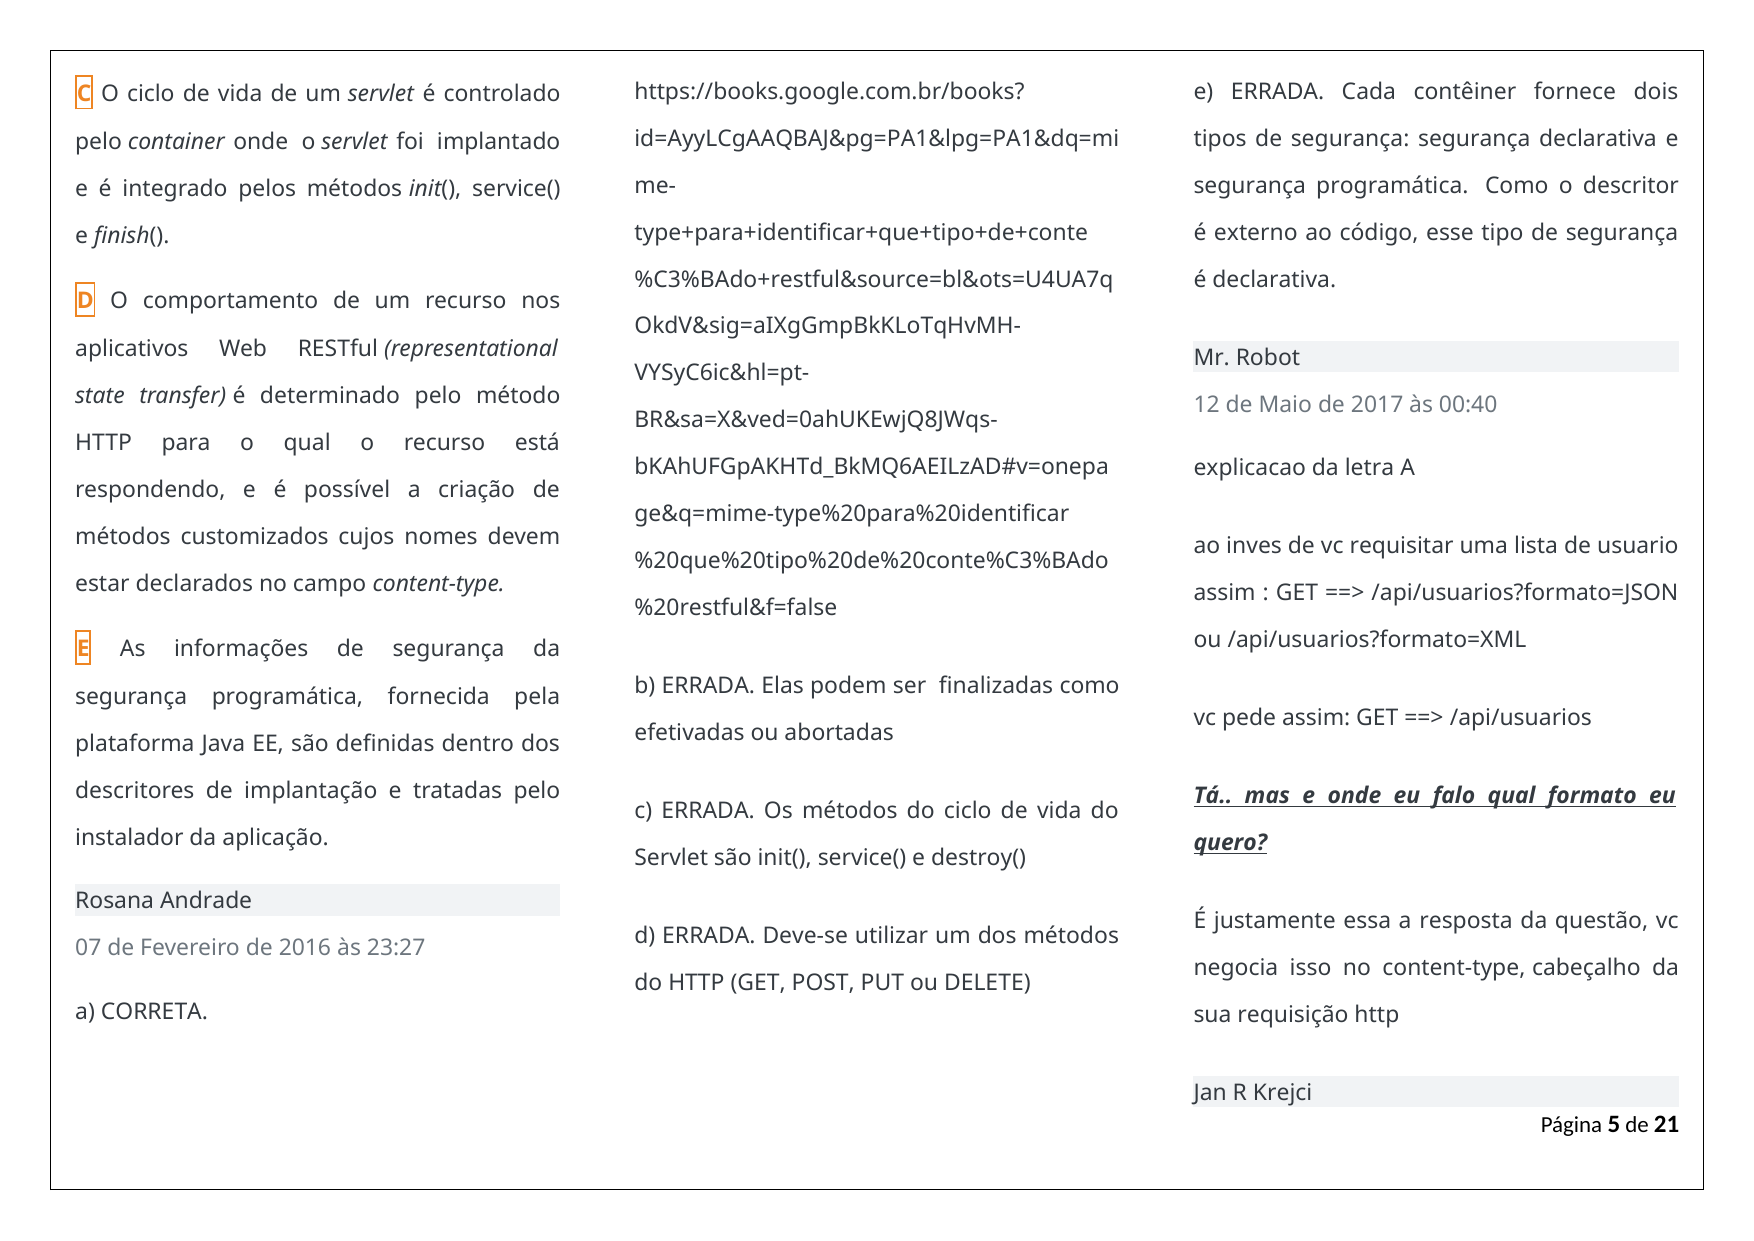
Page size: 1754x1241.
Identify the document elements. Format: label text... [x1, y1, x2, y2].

text e) ERRADA. Cada contêiner fornece dois tipos de segurança: segurança declarativa e segurança programática. Como o descritor é externo ao código, esse tipo de segurança é declarativa. [1193, 75, 1679, 294]
text É justamente essa a resposta da questão, vc negocia isso no content-type, cabeçalho da sua requisição http [1193, 904, 1679, 1029]
text Rosana Andrade [75, 884, 560, 916]
text C O ciclo de vida de um servlet é controlado pelo container onde o servlet foi implantado e é integrado pelos métodos init(), service() e finish(). [75, 75, 560, 250]
text 07 de Fevereiro de 2016 às 23:27 [75, 931, 560, 962]
text Mr. Robot [1193, 341, 1679, 372]
text ao inves de vc requisitar uma lista de usuario assim : GET ==> /api/usuarios?formato=JSON ou /api/usuarios?formato=XML [1193, 529, 1679, 654]
text vc pede assim: GET ==> /api/usuarios [1193, 701, 1679, 732]
text explicacao da letra A [1193, 451, 1679, 482]
text https://books.google.com.br/books?id=AyyLCgAAQBAJ&pg=PA1&lpg=PA1&dq=mime-type+para+identificar+que+tipo+de+conte%C3%BAdo+restful&source=bl&ots=U4UA7qOkdV&sig=aIXgGmpBkKLoTqHvMH-VYSyC6ic&hl=pt-BR&sa=X&ved=0ahUKEwjQ8JWqs-bKAhUFGpAKHTd_BkMQ6AEILzAD#v=onepage&q=mime-type%20para%20identificar%20que%20tipo%20de%20conte%C3%BAdo%20restful&f=false [634, 75, 1119, 622]
text E As informações de segurança da segurança programática, fornecida pela plataforma Java EE, são definidas dentro dos descritores de implantação e tratadas pelo instalador da aplicação. [75, 630, 560, 852]
text 12 de Maio de 2017 às 00:40 [1193, 387, 1679, 419]
text D O comportamento de um recurso nos aplicativos Web RESTful (representational state transfer) é determinado pelo método HTTP para o qual o recurso está respondendo, e é possível a criação de métodos customizados cujos nomes devem estar declarados no campo content-type. [75, 282, 560, 598]
text a) CORRETA. [75, 995, 560, 1026]
text d) ERRADA. Deve-se utilizar um dos métodos do HTTP (GET, POST, PUT ou DELETE) [634, 919, 1119, 997]
text Jan R Krejci [1193, 1076, 1679, 1107]
text c) ERRADA. Os métodos do ciclo de vida do Servlet são init(), service() e destroy() [634, 794, 1119, 872]
text b) ERRADA. Elas podem ser finalizadas como efetivadas ou abortadas [634, 669, 1119, 747]
text Tá.. mas e onde eu falo qual formato eu quero? [1193, 779, 1679, 857]
